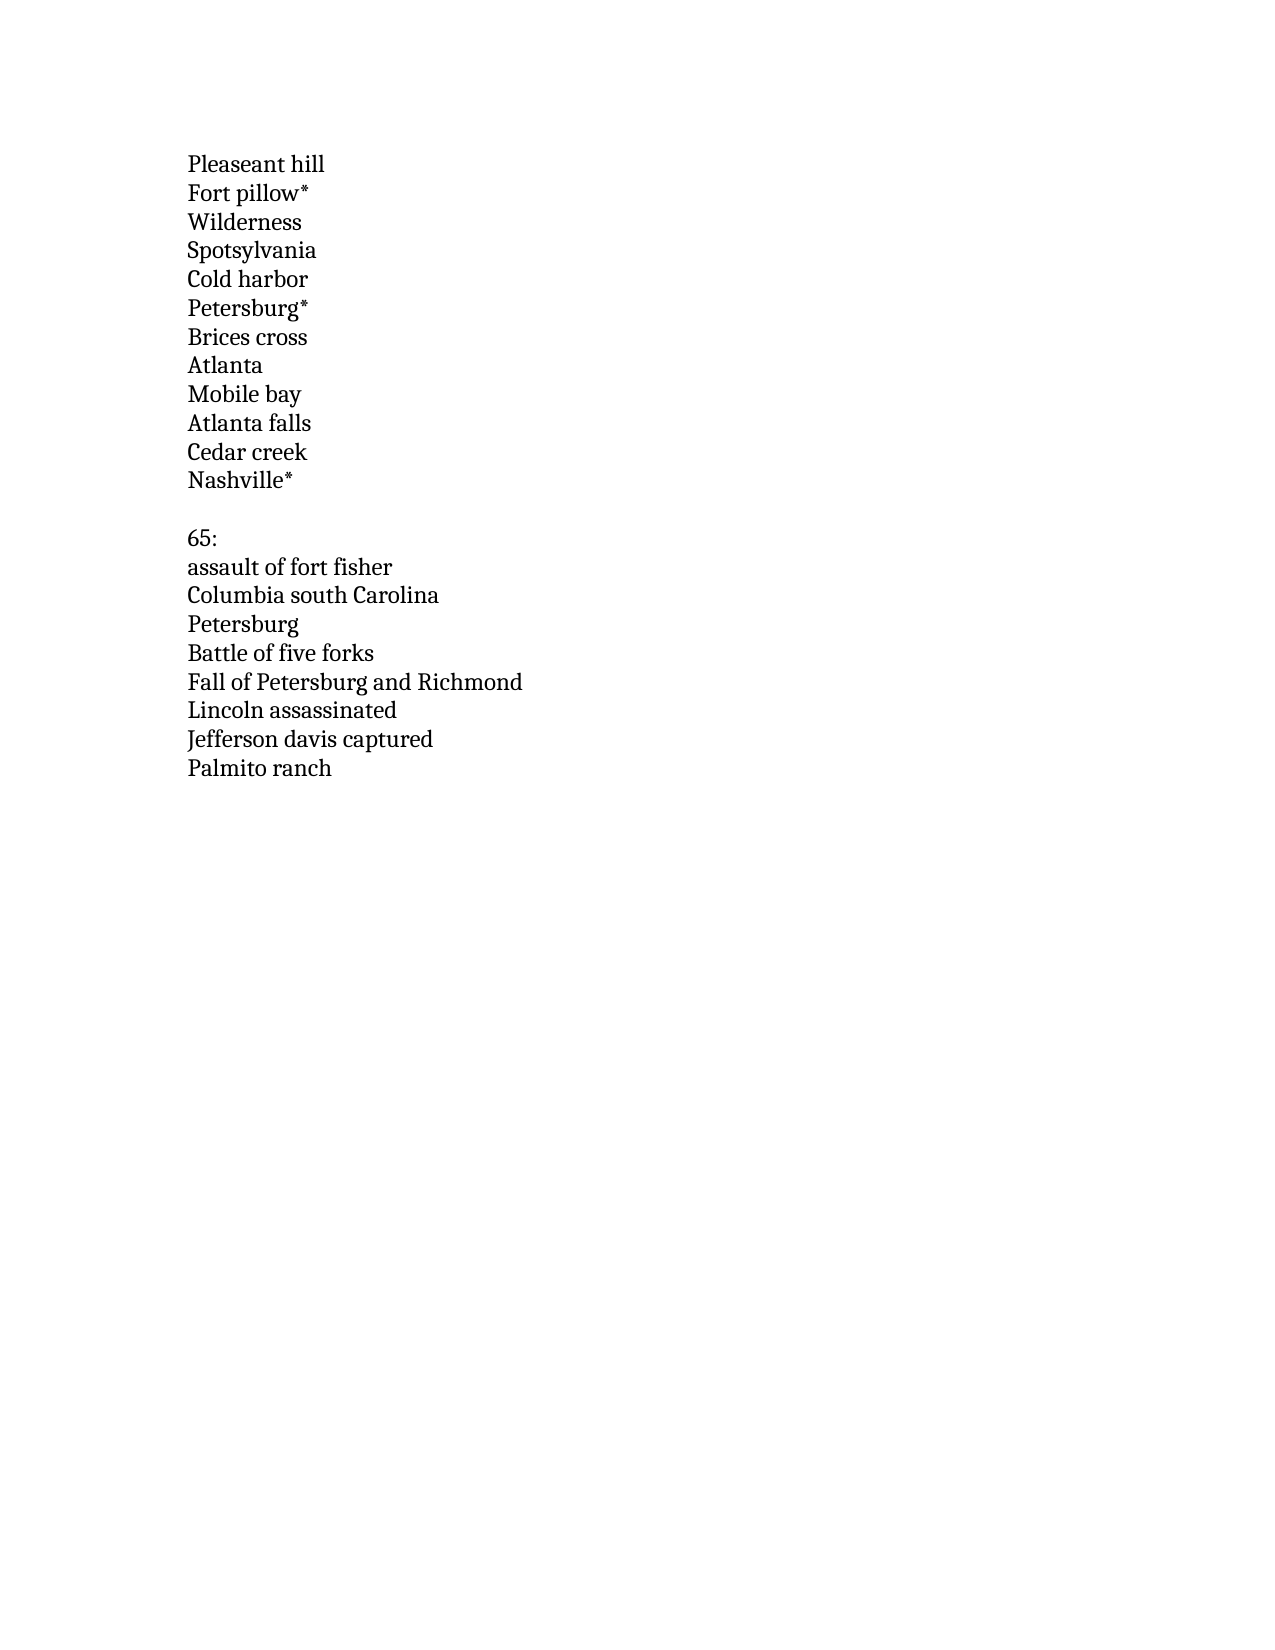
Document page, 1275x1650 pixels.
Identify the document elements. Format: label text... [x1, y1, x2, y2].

text Fall of Petersburg and Richmond [187, 667, 1087, 696]
text Lincoln assassinated [187, 696, 1087, 725]
text Cold harbor [187, 265, 1087, 294]
text Columbia south Carolina [187, 581, 1087, 610]
text Spotsylvania [187, 236, 1087, 265]
text assault of fort fisher [187, 552, 1087, 581]
text Brices cross [187, 322, 1087, 351]
text Cedar creek [187, 437, 1087, 466]
text Atlanta falls [187, 409, 1087, 437]
text Jefferson davis captured [187, 725, 1087, 754]
text Petersburg* [187, 294, 1087, 322]
text Mobile bay [187, 380, 1087, 409]
text Palmito ranch [187, 754, 1087, 782]
text Wilderness [187, 207, 1087, 236]
text 65: [187, 524, 1087, 552]
text Nashville* [187, 466, 1087, 495]
text Pleaseant hill [187, 150, 1087, 179]
text Petersburg [187, 610, 1087, 639]
text Atlanta [187, 351, 1087, 380]
text Battle of five forks [187, 639, 1087, 667]
text Fort pillow* [187, 179, 1087, 207]
